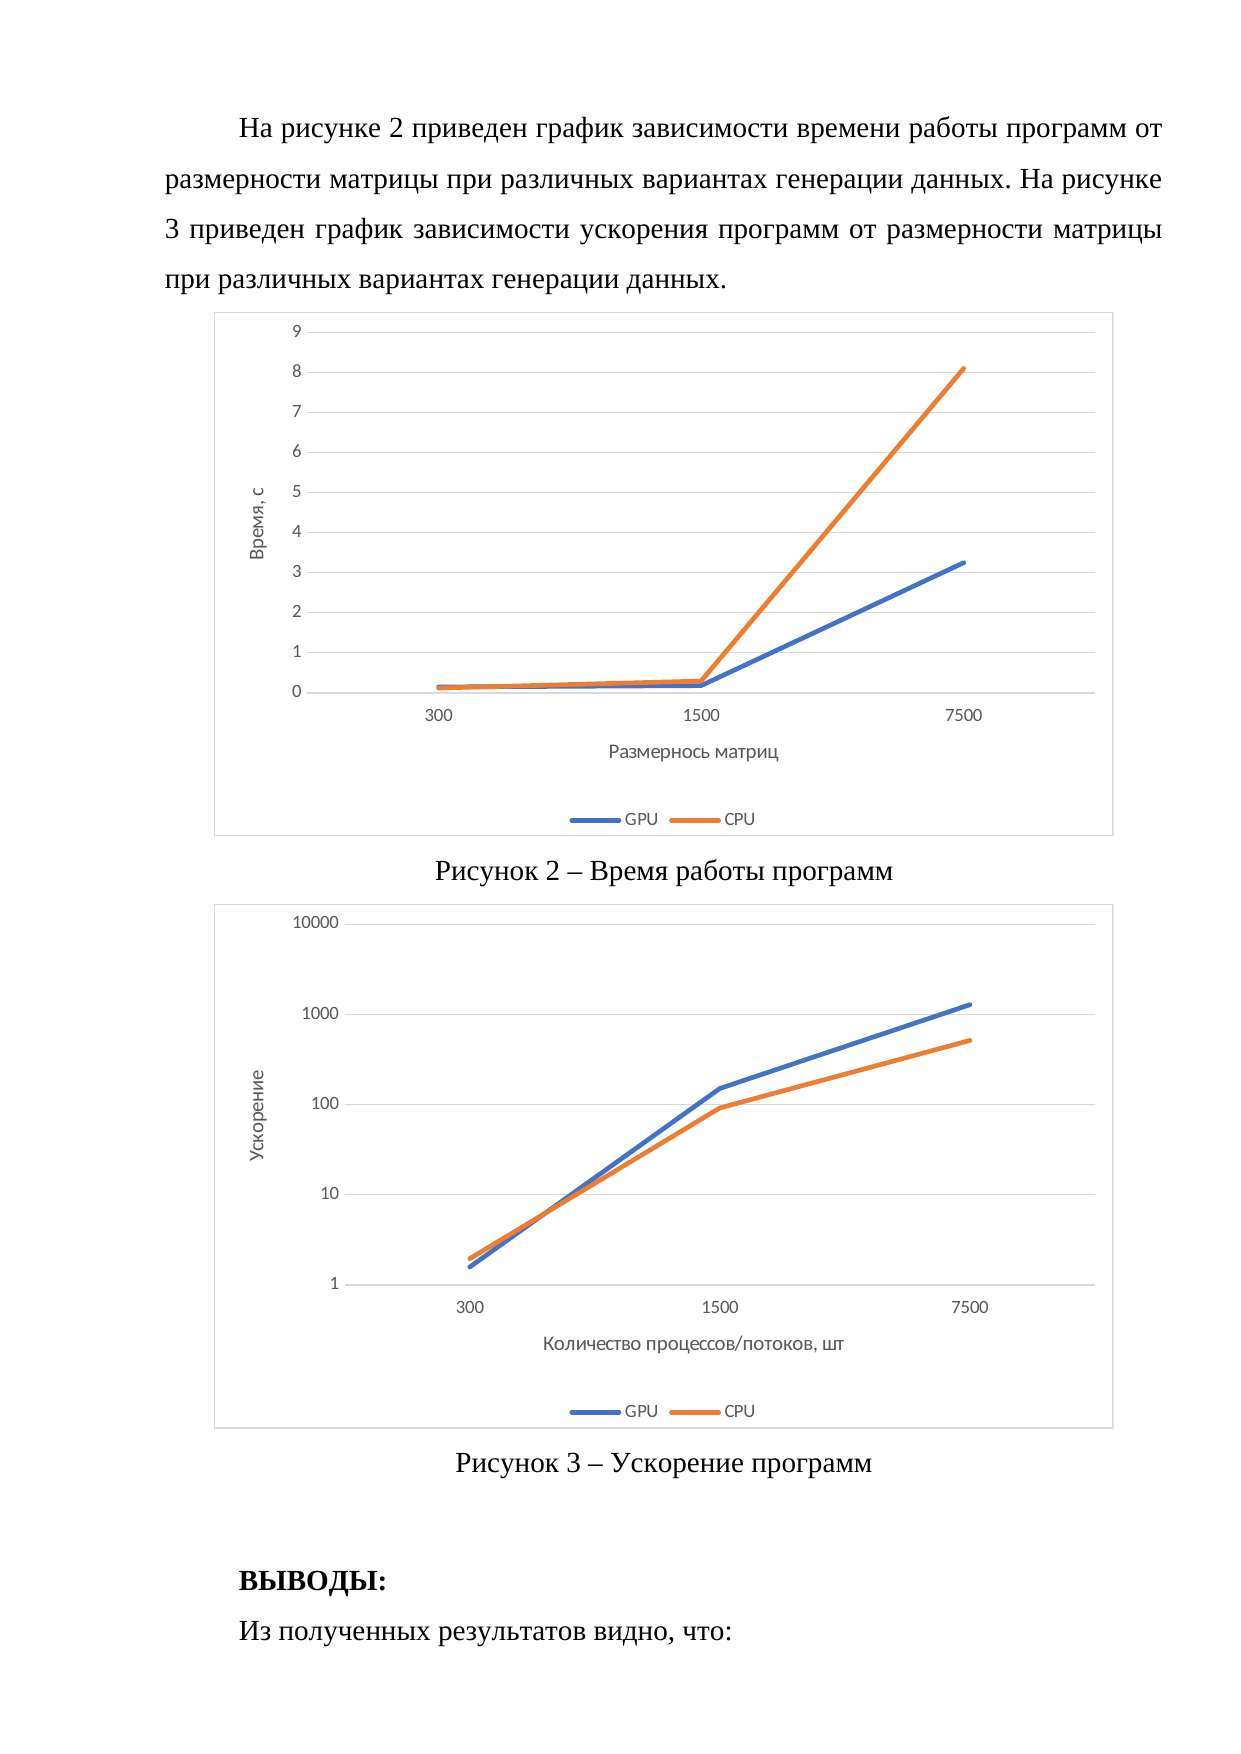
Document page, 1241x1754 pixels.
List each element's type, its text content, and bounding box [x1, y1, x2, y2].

text На рисунке 2 приведен график зависимости времени работы программ от размерности матрицы при различных вариантах генерации данных. На рисунке 3 приведен график зависимости ускорения программ от размерности матрицы при различных вариантах генерации данных. [164, 110, 1163, 295]
text Рисунок 2 – Время работы программ [164, 853, 1163, 887]
text Рисунок 3 – Ускорение программ [164, 1446, 1163, 1479]
text Из полученных результатов видно, что: [164, 1613, 1163, 1647]
text ВЫВОДЫ: [164, 1563, 1163, 1596]
